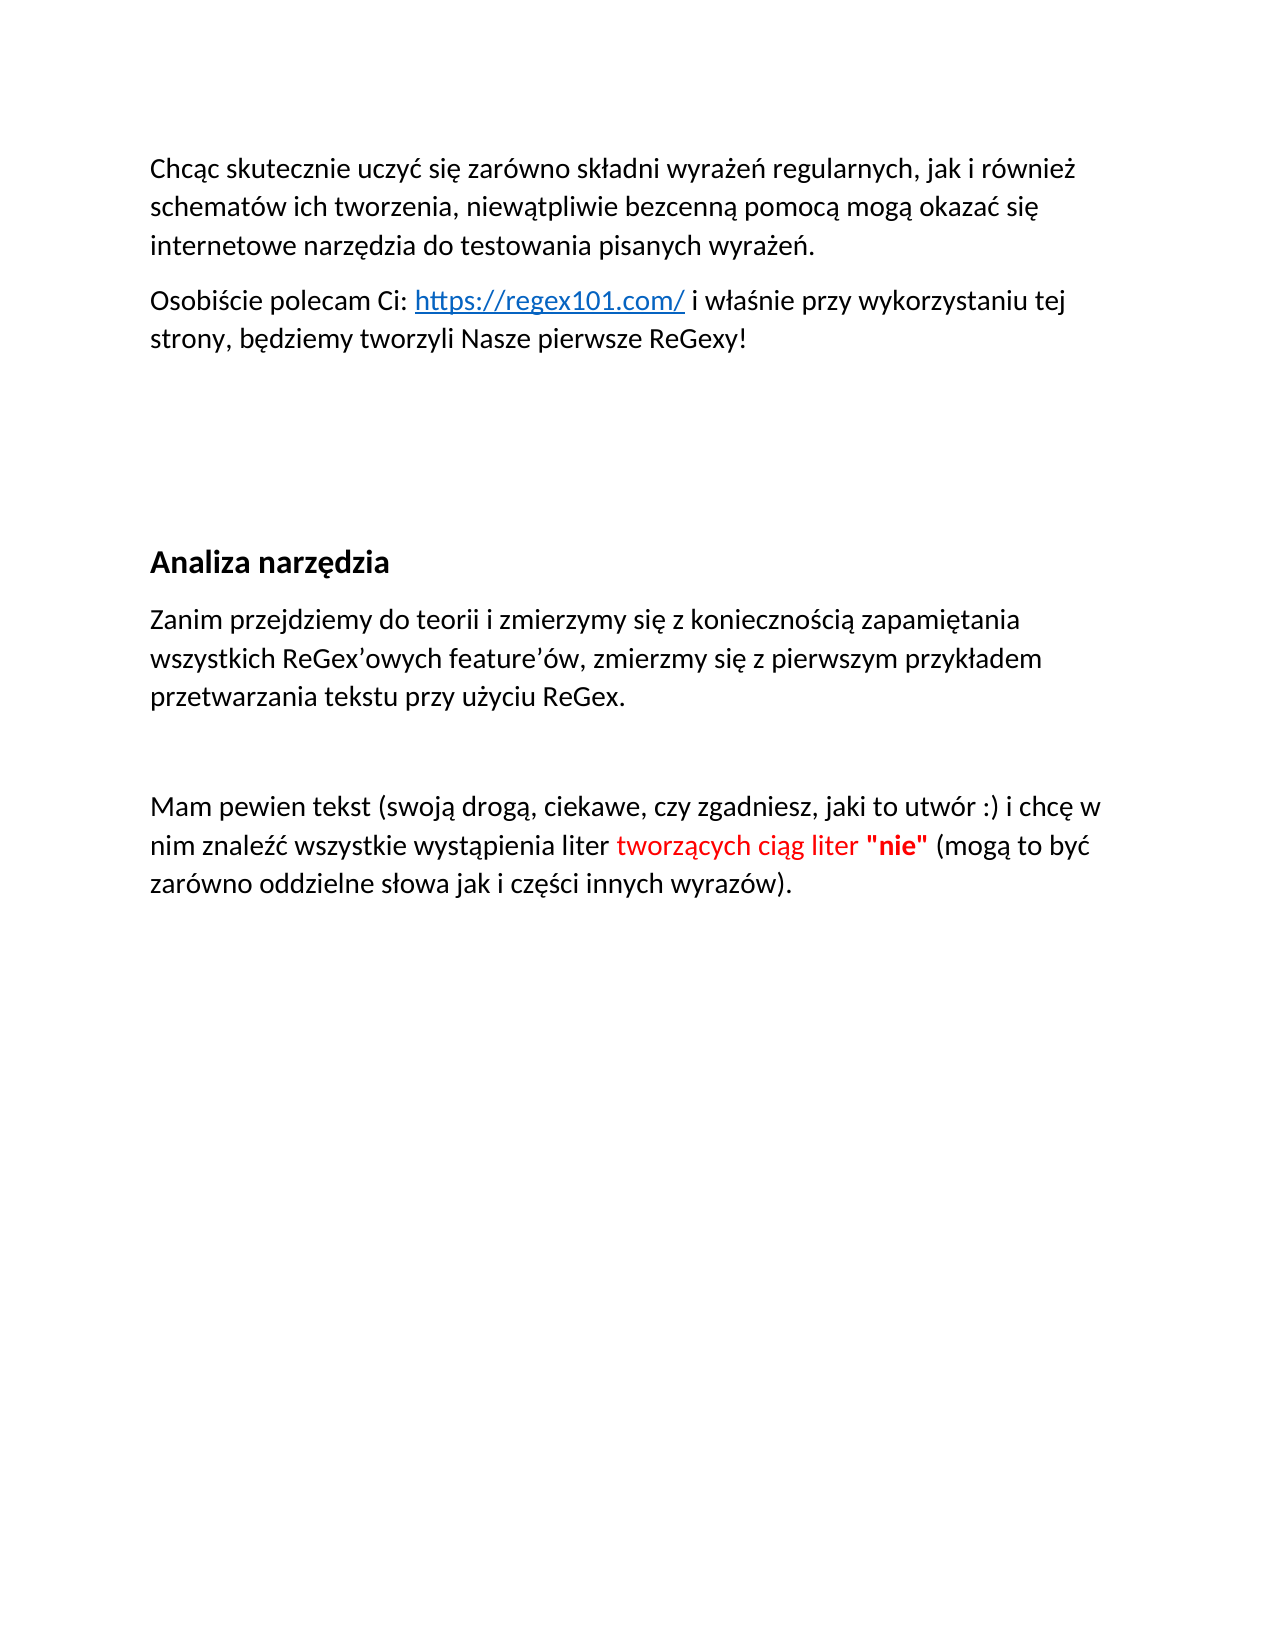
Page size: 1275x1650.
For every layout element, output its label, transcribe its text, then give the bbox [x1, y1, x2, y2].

text Chcąc skutecznie uczyć się zarówno składni wyrażeń regularnych, jak i również schematów ich tworzenia, niewątpliwie bezcenną pomocą mogą okazać się internetowe narzędzia do testowania pisanych wyrażeń. [150, 150, 1125, 262]
text Mam pewien tekst (swoją drogą, ciekawe, czy zgadniesz, jaki to utwór :) i chcę w nim znaleźć wszystkie wystąpienia liter tworzących ciąg liter "nie" (mogą to być zarówno oddzielne słowa jak i części innych wyrazów). [150, 788, 1125, 901]
text Zanim przejdziemy do teorii i zmierzymy się z koniecznością zapamiętania wszystkich ReGex’owych feature’ów, zmierzmy się z pierwszym przykładem przetwarzania tekstu przy użyciu ReGex. [150, 601, 1125, 714]
text Osobiście polecam Ci: https://regex101.com/ i właśnie przy wykorzystaniu tej strony, będziemy tworzyli Nasze pierwsze ReGexy! [150, 282, 1125, 356]
text Analiza narzędzia [150, 541, 1125, 582]
